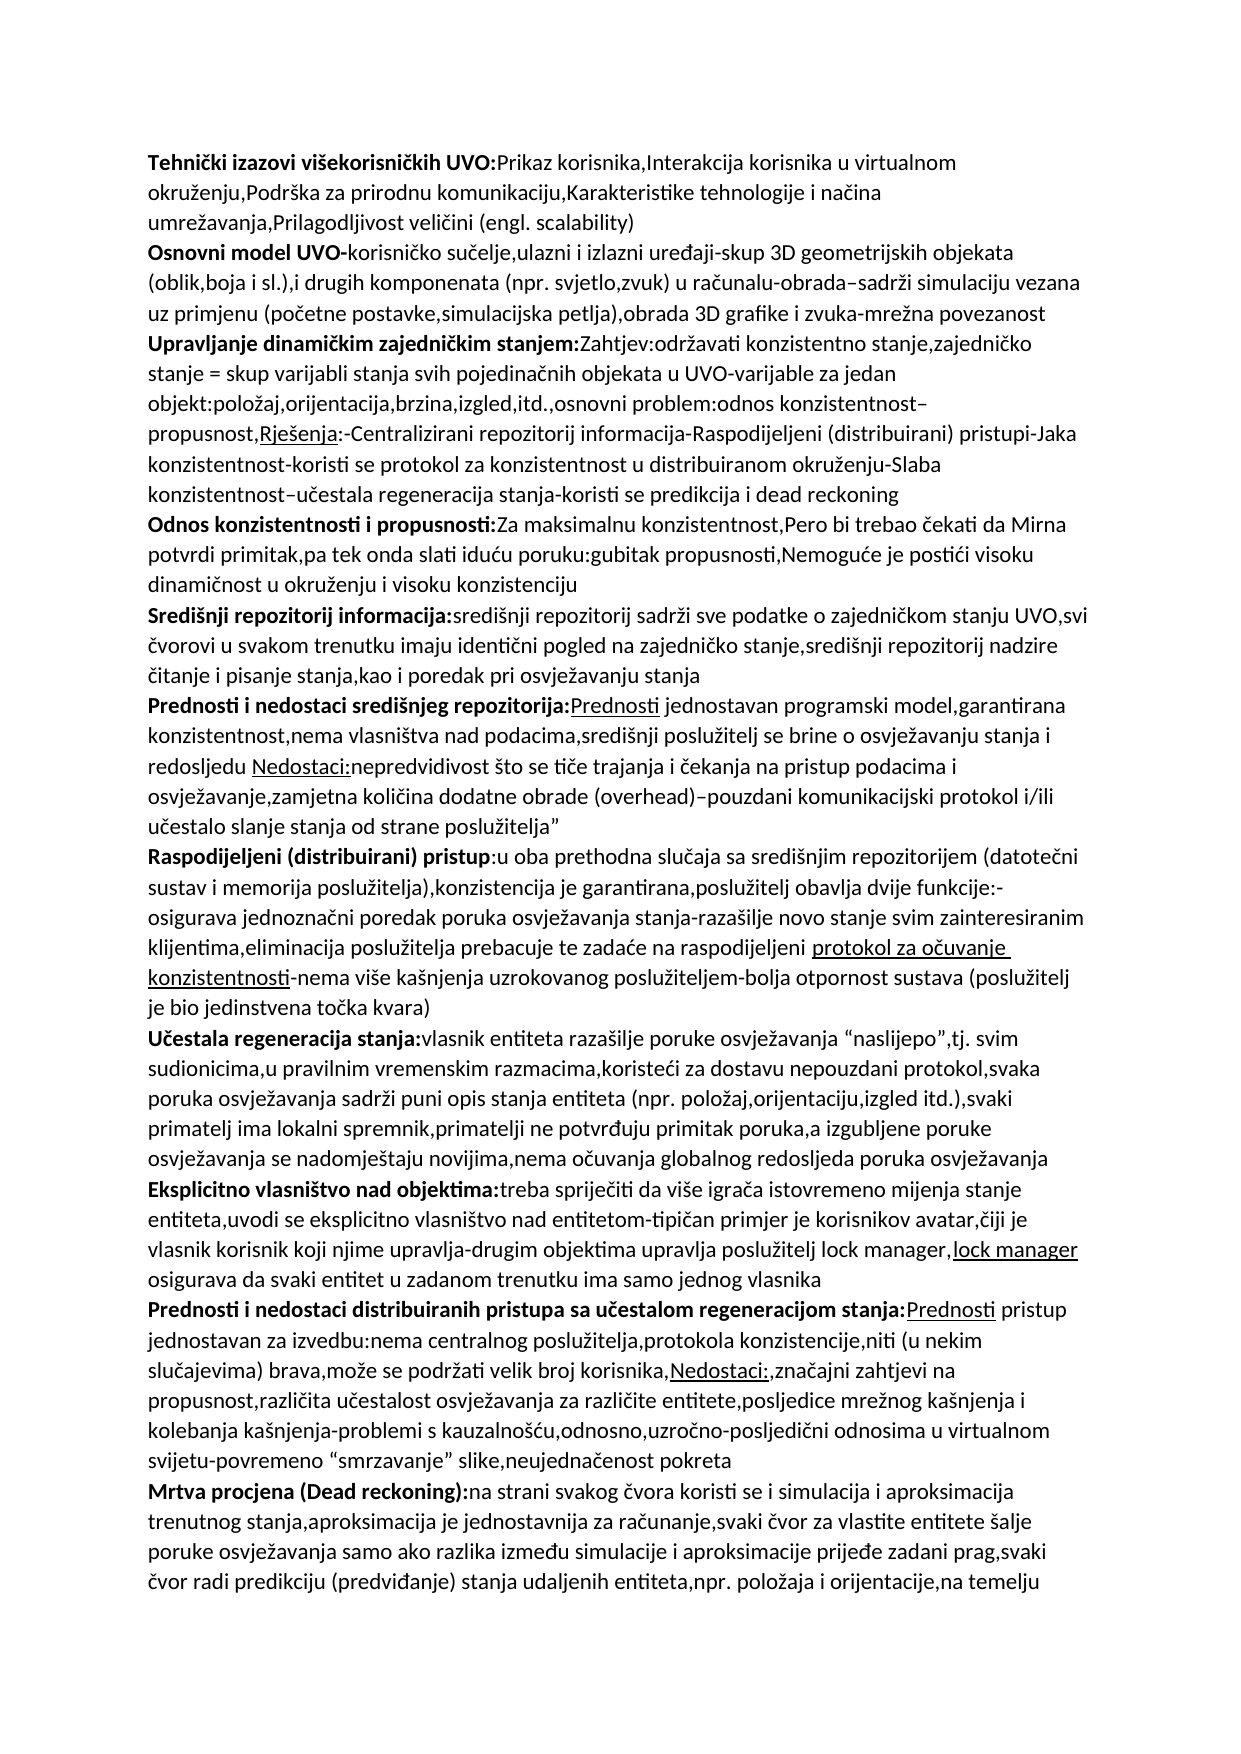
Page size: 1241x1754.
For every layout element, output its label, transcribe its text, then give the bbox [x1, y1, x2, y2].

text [148, 1477, 1093, 1595]
text Upravljanje dinamičkim zajedničkim stanjem:Zahtjev:održavati konzistentno stanje,zajedničko stanje = skup varijabli stanja svih pojedinačnih objekata u UVO-varijable za jedan objekt:položaj,orijentacija,brzina,izgled,itd.,osnovni problem:odnos konzistentnost–propusnost,Rješenja:-Centralizirani repozitorij informacija-Raspodijeljeni (distribuirani) pristupi-Jaka konzistentnost-koristi se protokol za konzistentnost u distribuiranom okruženju-Slaba konzistentnost–učestala regeneracija stanja-koristi se predikcija i dead reckoning [148, 329, 1093, 508]
text Učestala regeneracija stanja:vlasnik entiteta razašilje poruke osvježavanja “naslijepo”,tj. svim sudionicima,u pravilnim vremenskim razmacima,koristeći za dostavu nepouzdani protokol,svaka poruka osvježavanja sadrži puni opis stanja entiteta (npr. položaj,orijentaciju,izgled itd.),svaki primatelj ima lokalni spremnik,primatelji ne potvrđuju primitak poruka,a izgubljene poruke osvježavanja se nadomještaju novijima,nema očuvanja globalnog redosljeda poruka osvježavanja [148, 1024, 1093, 1172]
text Središnji repozitorij informacija:središnji repozitorij sadrži sve podatke o zajedničkom stanju UVO,svi čvorovi u svakom trenutku imaju identični pogled na zajedničko stanje,središnji repozitorij nadzire čitanje i pisanje stanja,kao i poredak pri osvježavanju stanja [148, 601, 1093, 689]
text Odnos konzistentnosti i propusnosti:Za maksimalnu konzistentnost,Pero bi trebao čekati da Mirna potvrdi primitak,pa tek onda slati iduću poruku:gubitak propusnosti,Nemoguće je postići visoku dinamičnost u okruženju i visoku konzistenciju [148, 510, 1093, 598]
text Osnovni model UVO-korisničko sučelje,ulazni i izlazni uređaji-skup 3D geometrijskih objekata (oblik,boja i sl.),i drugih komponenata (npr. svjetlo,zvuk) u računalu-obrada–sadrži simulaciju vezana uz primjenu (početne postavke,simulacijska petlja),obrada 3D grafike i zvuka-mrežna povezanost [148, 238, 1093, 327]
text Prednosti i nedostaci središnjeg repozitorija:Prednosti jednostavan programski model,garantirana konzistentnost,nema vlasništva nad podacima,središnji poslužitelj se brine o osvježavanju stanja i redosljedu Nedostaci:nepredvidivost što se tiče trajanja i čekanja na pristup podacima i osvježavanje,zamjetna količina dodatne obrade (overhead)–pouzdani komunikacijski protokol i/ili učestalo slanje stanja od strane poslužitelja” [148, 691, 1093, 840]
text Tehnički izazovi višekorisničkih UVO:Prikaz korisnika,Interakcija korisnika u virtualnom okruženju,Podrška za prirodnu komunikaciju,Karakteristike tehnologije i načina umrežavanja,Prilagodljivost veličini (engl. scalability) [148, 148, 1093, 236]
text Eksplicitno vlasništvo nad objektima:treba spriječiti da više igrača istovremeno mijenja stanje entiteta,uvodi se eksplicitno vlasništvo nad entitetom-tipičan primjer je korisnikov avatar,čiji je vlasnik korisnik koji njime upravlja-drugim objektima upravlja poslužitelj lock manager,lock manager osigurava da svaki entitet u zadanom trenutku ima samo jednog vlasnika [148, 1175, 1093, 1293]
text Prednosti i nedostaci distribuiranih pristupa sa učestalom regeneracijom stanja:Prednosti pristup jednostavan za izvedbu:nema centralnog poslužitelja,protokola konzistencije,niti (u nekim slučajevima) brava,može se podržati velik broj korisnika,Nedostaci:,značajni zahtjevi na propusnost,različita učestalost osvježavanja za različite entitete,posljedice mrežnog kašnjenja i kolebanja kašnjenja-problemi s kauzalnošću,odnosno,uzročno-posljedični odnosima u virtualnom svijetu-povremeno “smrzavanje” slike,neujednačenost pokreta [148, 1296, 1093, 1474]
text Raspodijeljeni (distribuirani) pristup:u oba prethodna slučaja sa središnjim repozitorijem (datotečni sustav i memorija poslužitelja),konzistencija je garantirana,poslužitelj obavlja dvije funkcije:-osigurava jednoznačni poredak poruka osvježavanja stanja-razašilje novo stanje svim zainteresiranim klijentima,eliminacija poslužitelja prebacuje te zadaće na raspodijeljeni protokol za očuvanje konzistentnosti-nema više kašnjenja uzrokovanog poslužiteljem-bolja otpornost sustava (poslužitelj je bio jedinstvena točka kvara) [148, 842, 1093, 1021]
